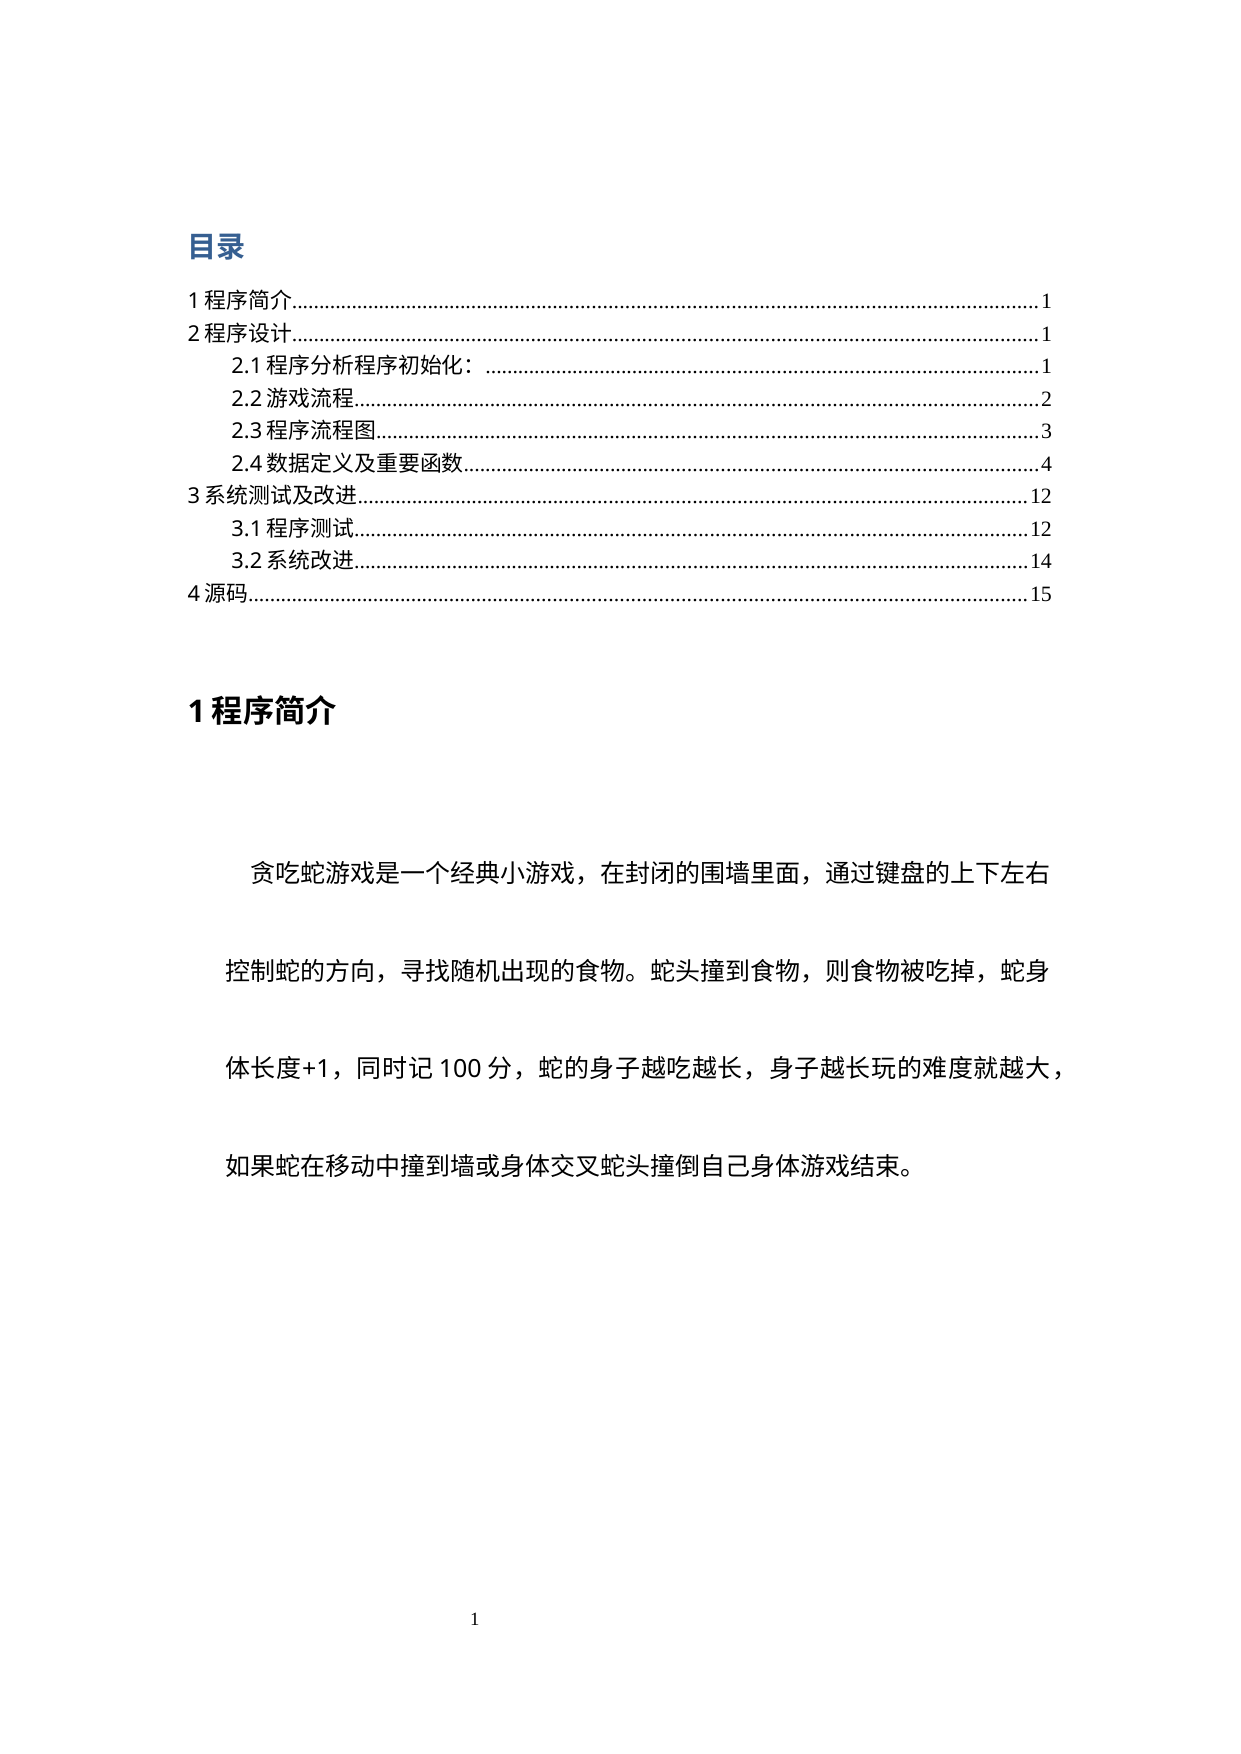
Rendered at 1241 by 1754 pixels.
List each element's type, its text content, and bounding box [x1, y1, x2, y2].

subtitle 1程序简介 [187, 676, 1053, 741]
text 贪吃蛇游戏是一个经典小游戏，在封闭的围墙里面，通过键盘的上下左右控制蛇的方向，寻找随机出现的食物。蛇头撞到食物，则食物被吃掉，蛇身体长度+1，同时记100分，蛇的身子越吃越长，身子越长玩的难度就越大，如果蛇在移动中撞到墙或身体交叉蛇头撞倒自己身体游戏结束。 [225, 839, 1053, 1197]
